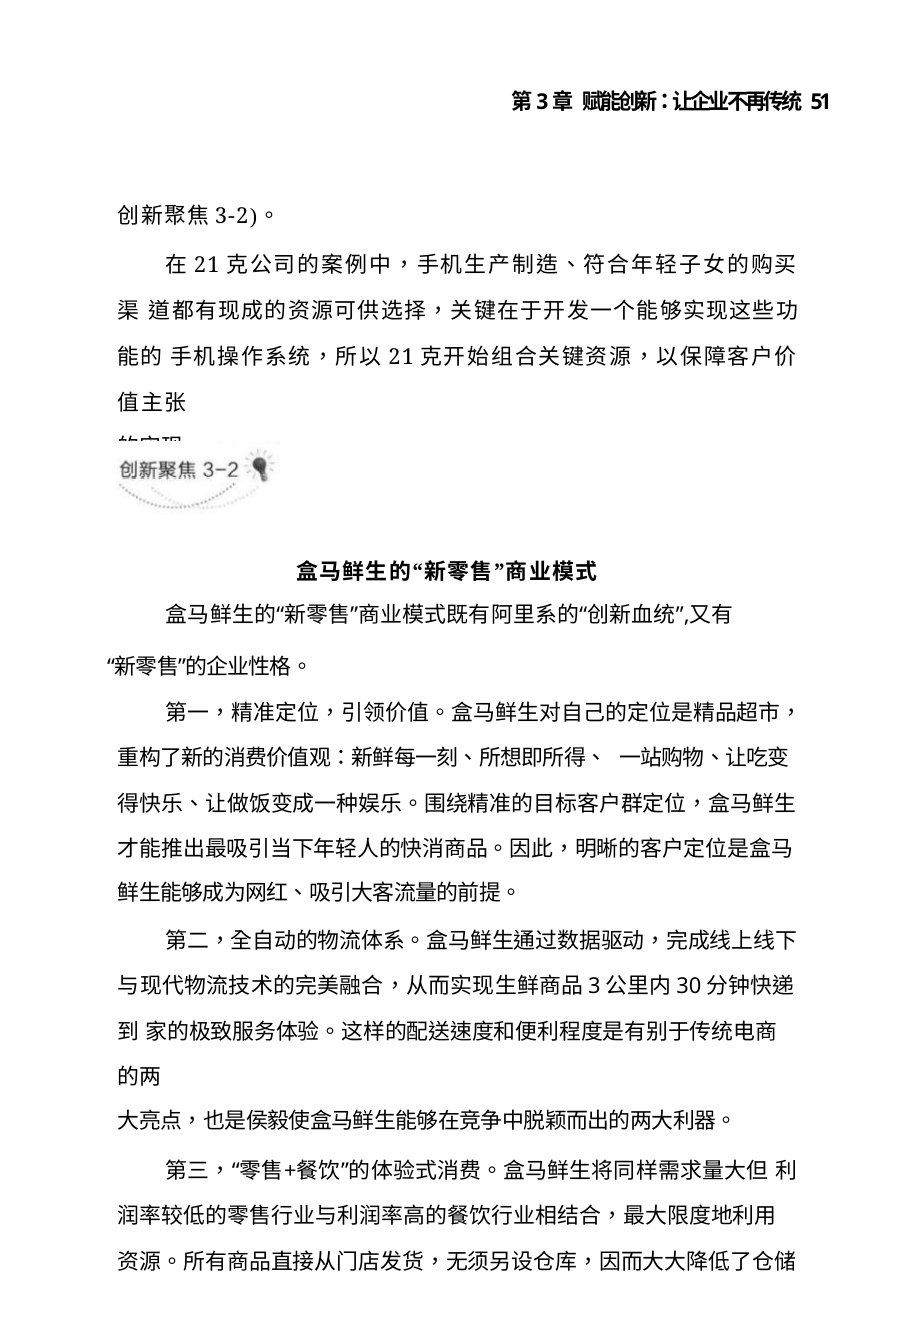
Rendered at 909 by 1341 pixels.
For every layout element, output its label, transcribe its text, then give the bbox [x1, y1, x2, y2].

text 鲜生能够成为网红、吸引大客流量的前提。 [118, 879, 834, 906]
text 第一，精准定位，引领价值。盒马鲜生对自己的定位是精品超市， 重构了新的消费价值观：新鲜每一刻、所想即所得、 一站购物、让吃变 得快乐、让做饭变成一种娱乐。围绕精准的目标客户群定位，盒马鲜生 才能推出最吸引当下年轻人的快消商品。因此，明晰的客户定位是盒马 [118, 697, 803, 863]
text “新零售”的企业性格。 [107, 653, 834, 680]
text 大亮点，也是侯毅使盒马鲜生能够在竞争中脱颖而出的两大利器。 [118, 1107, 834, 1134]
text 在21克公司的案例中，手机生产制造、符合年轻子女的购买渠 道都有现成的资源可供选择，关键在于开发一个能够实现这些功能的 手机操作系统，所以21克开始组合关键资源，以保障客户价值主张 [118, 249, 798, 417]
text 的实现。 [118, 433, 834, 460]
text 第3章 赋能创新：让企业不再传统 51 [107, 88, 834, 115]
text 第三，“零售+餐饮”的体验式消费。盒马鲜生将同样需求量大但 利润率较低的零售行业与利润率高的餐饮行业相结合，最大限度地利用 资源。所有商品直接从门店发货，无须另设仓库，因而大大降低了仓储 [118, 1155, 799, 1276]
picture [113, 441, 281, 515]
text 第二，全自动的物流体系。盒马鲜生通过数据驱动，完成线上线下 与现代物流技术的完美融合，从而实现生鲜商品3公里内30分钟快递到 家的极致服务体验。这样的配送速度和便利程度是有别于传统电商的两 [118, 925, 798, 1091]
text 创新聚焦3-2)。 [118, 202, 834, 228]
text 盒马鲜生的“新零售”商业模式 [296, 558, 834, 585]
text 盒马鲜生的“新零售”商业模式既有阿里系的“创新血统”,又有 [166, 609, 834, 653]
